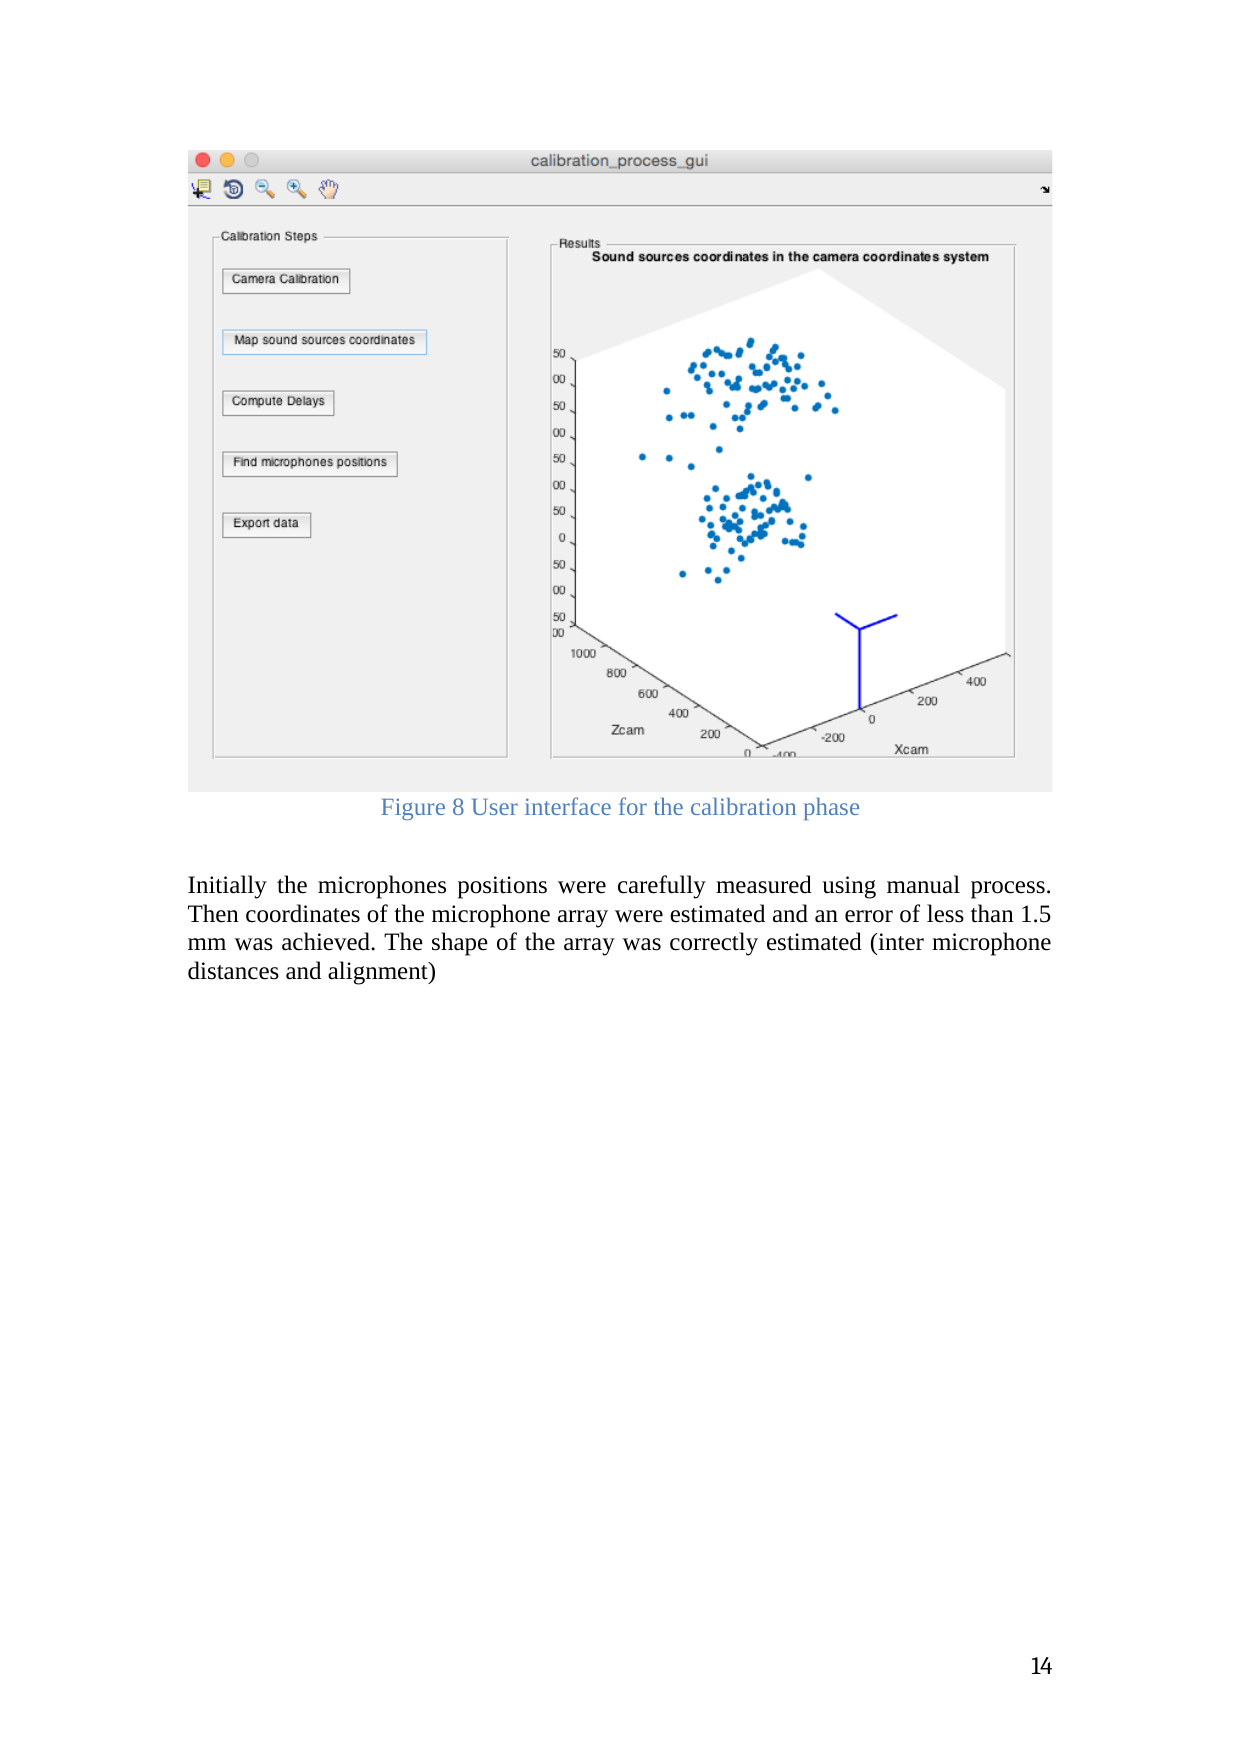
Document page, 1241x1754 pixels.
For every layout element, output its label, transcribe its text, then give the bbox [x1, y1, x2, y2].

text Figure 8 User interface for the calibration phase [187, 792, 1053, 820]
picture [187, 150, 1053, 792]
text Initially the microphones positions were carefully measured using manual process. Then coordinates of the microphone array were estimated and an error of less than 1.5 mm was achieved. The shape of the array was correctly estimated (inter microphone distances and alignment) [187, 870, 1053, 985]
